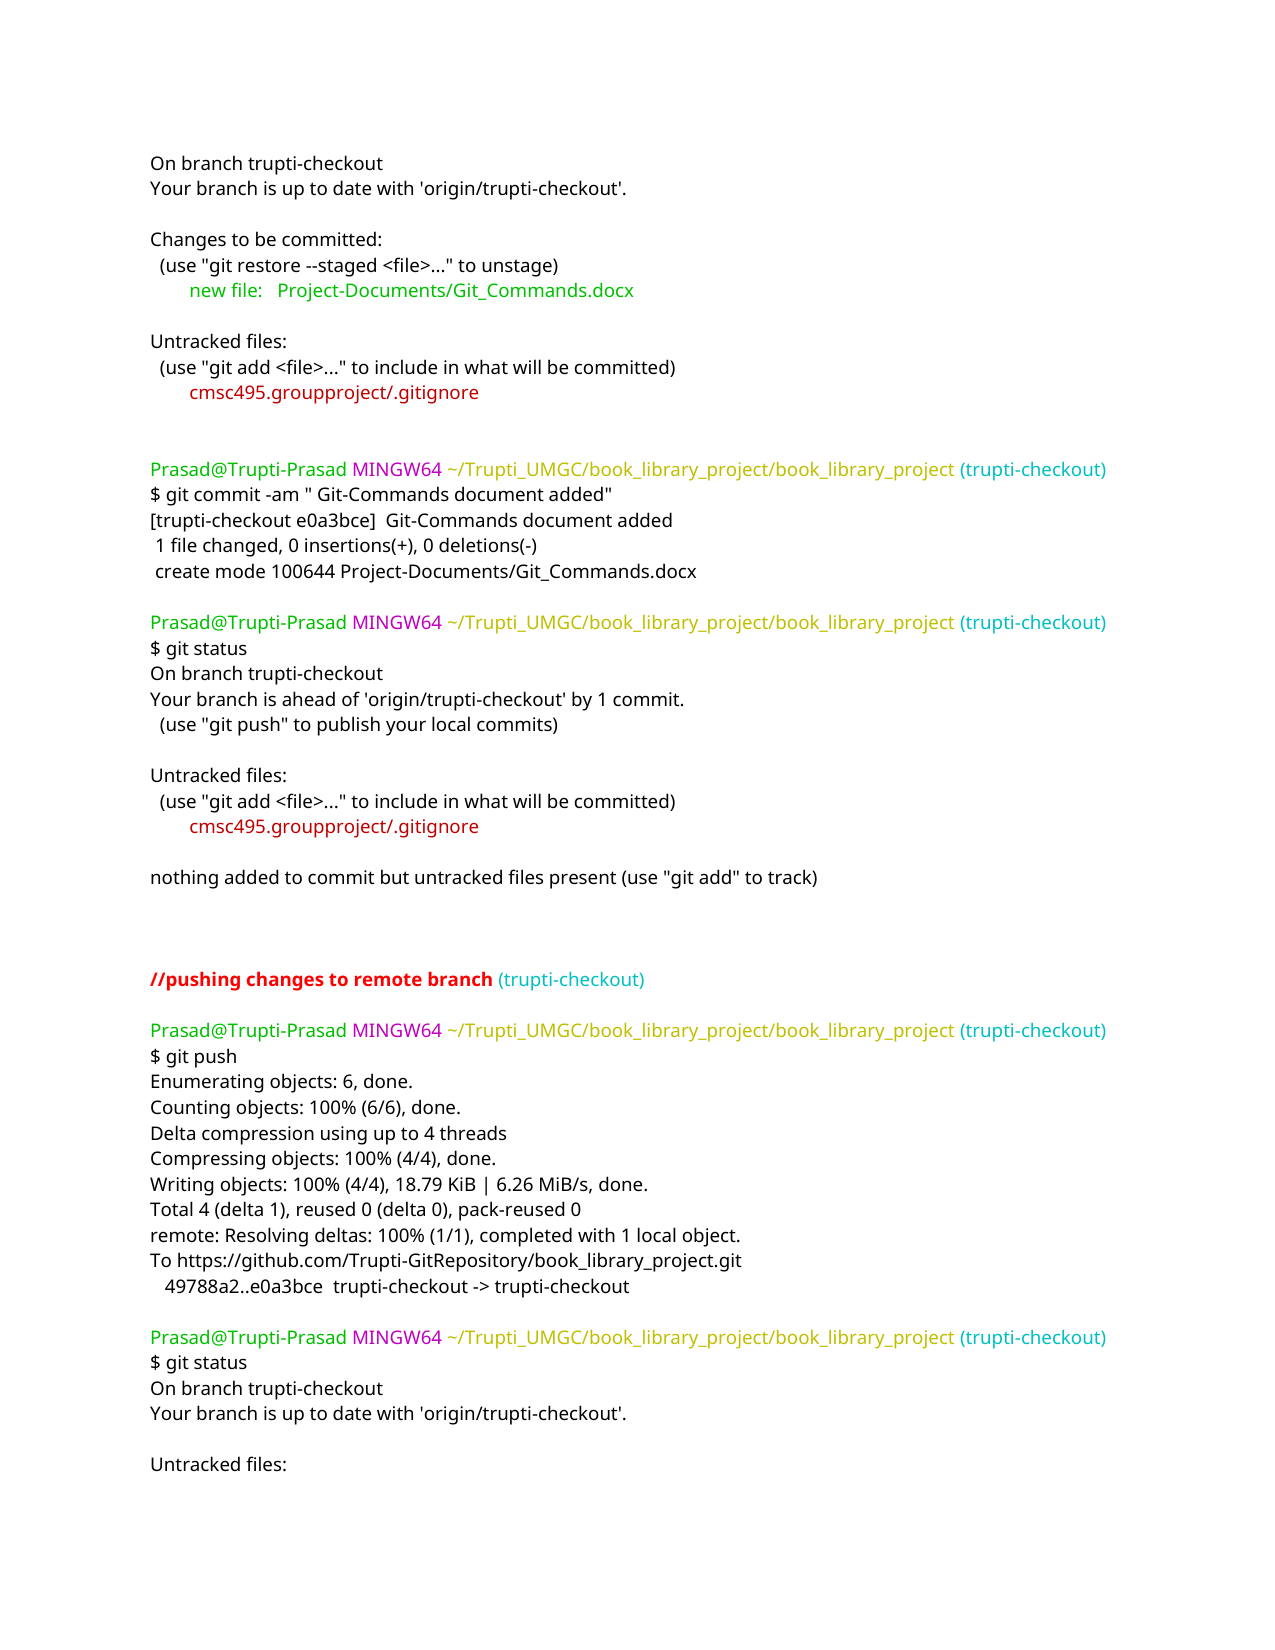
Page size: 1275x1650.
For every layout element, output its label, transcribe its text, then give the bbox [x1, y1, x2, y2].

text create mode 100644 Project-Documents/Git_Commands.docx [150, 558, 1125, 584]
text To https://github.com/Trupti-GitRepository/book_library_project.git [150, 1247, 1125, 1273]
text nothing added to commit but untracked files present (use "git add" to track) [150, 864, 1125, 890]
text (use "git push" to publish your local commits) [150, 711, 1125, 737]
text cmsc495.groupproject/.gitignore [150, 380, 1125, 405]
text Your branch is up to date with 'origin/trupti-checkout'. [150, 176, 1125, 201]
text //pushing changes to remote branch (trupti-checkout) [150, 967, 1125, 992]
text On branch trupti-checkout [150, 1375, 1125, 1401]
text $ git commit -am " Git-Commands document added" [150, 482, 1125, 507]
text cmsc495.groupproject/.gitignore [150, 813, 1125, 839]
text remote: Resolving deltas: 100% (1/1), completed with 1 local object. [150, 1222, 1125, 1247]
text Your branch is ahead of 'origin/trupti-checkout' by 1 commit. [150, 686, 1125, 711]
text Prasad@Trupti-Prasad MINGW64 ~/Trupti_UMGC/book_library_project/book_library_project (trupti-checkout) [150, 456, 1125, 482]
text Writing objects: 100% (4/4), 18.79 KiB | 6.26 MiB/s, done. [150, 1171, 1125, 1196]
text $ git status [150, 635, 1125, 660]
text Compressing objects: 100% (4/4), done. [150, 1145, 1125, 1171]
text Untracked files: [150, 762, 1125, 788]
text Prasad@Trupti-Prasad MINGW64 ~/Trupti_UMGC/book_library_project/book_library_project (trupti-checkout) [150, 609, 1125, 635]
text 49788a2..e0a3bce trupti-checkout -> trupti-checkout [150, 1273, 1125, 1298]
text (use "git add <file>..." to include in what will be committed) [150, 788, 1125, 813]
text Delta compression using up to 4 threads [150, 1120, 1125, 1145]
text Your branch is up to date with 'origin/trupti-checkout'. [150, 1401, 1125, 1426]
text 1 file changed, 0 insertions(+), 0 deletions(-) [150, 533, 1125, 558]
text On branch trupti-checkout [150, 660, 1125, 686]
text Total 4 (delta 1), reused 0 (delta 0), pack-reused 0 [150, 1196, 1125, 1222]
text Counting objects: 100% (6/6), done. [150, 1094, 1125, 1120]
text Prasad@Trupti-Prasad MINGW64 ~/Trupti_UMGC/book_library_project/book_library_project (trupti-checkout) [150, 1324, 1125, 1349]
text Untracked files: [150, 1452, 1125, 1477]
text Enumerating objects: 6, done. [150, 1069, 1125, 1094]
text Prasad@Trupti-Prasad MINGW64 ~/Trupti_UMGC/book_library_project/book_library_project (trupti-checkout) [150, 1018, 1125, 1043]
text Changes to be committed: [150, 227, 1125, 252]
text new file: Project-Documents/Git_Commands.docx [150, 278, 1125, 303]
text $ git status [150, 1349, 1125, 1375]
text [trupti-checkout e0a3bce] Git-Commands document added [150, 507, 1125, 533]
text Untracked files: [150, 329, 1125, 354]
text (use "git add <file>..." to include in what will be committed) [150, 354, 1125, 380]
text (use "git restore --staged <file>..." to unstage) [150, 252, 1125, 278]
text $ git push [150, 1043, 1125, 1069]
text On branch trupti-checkout [150, 150, 1125, 176]
